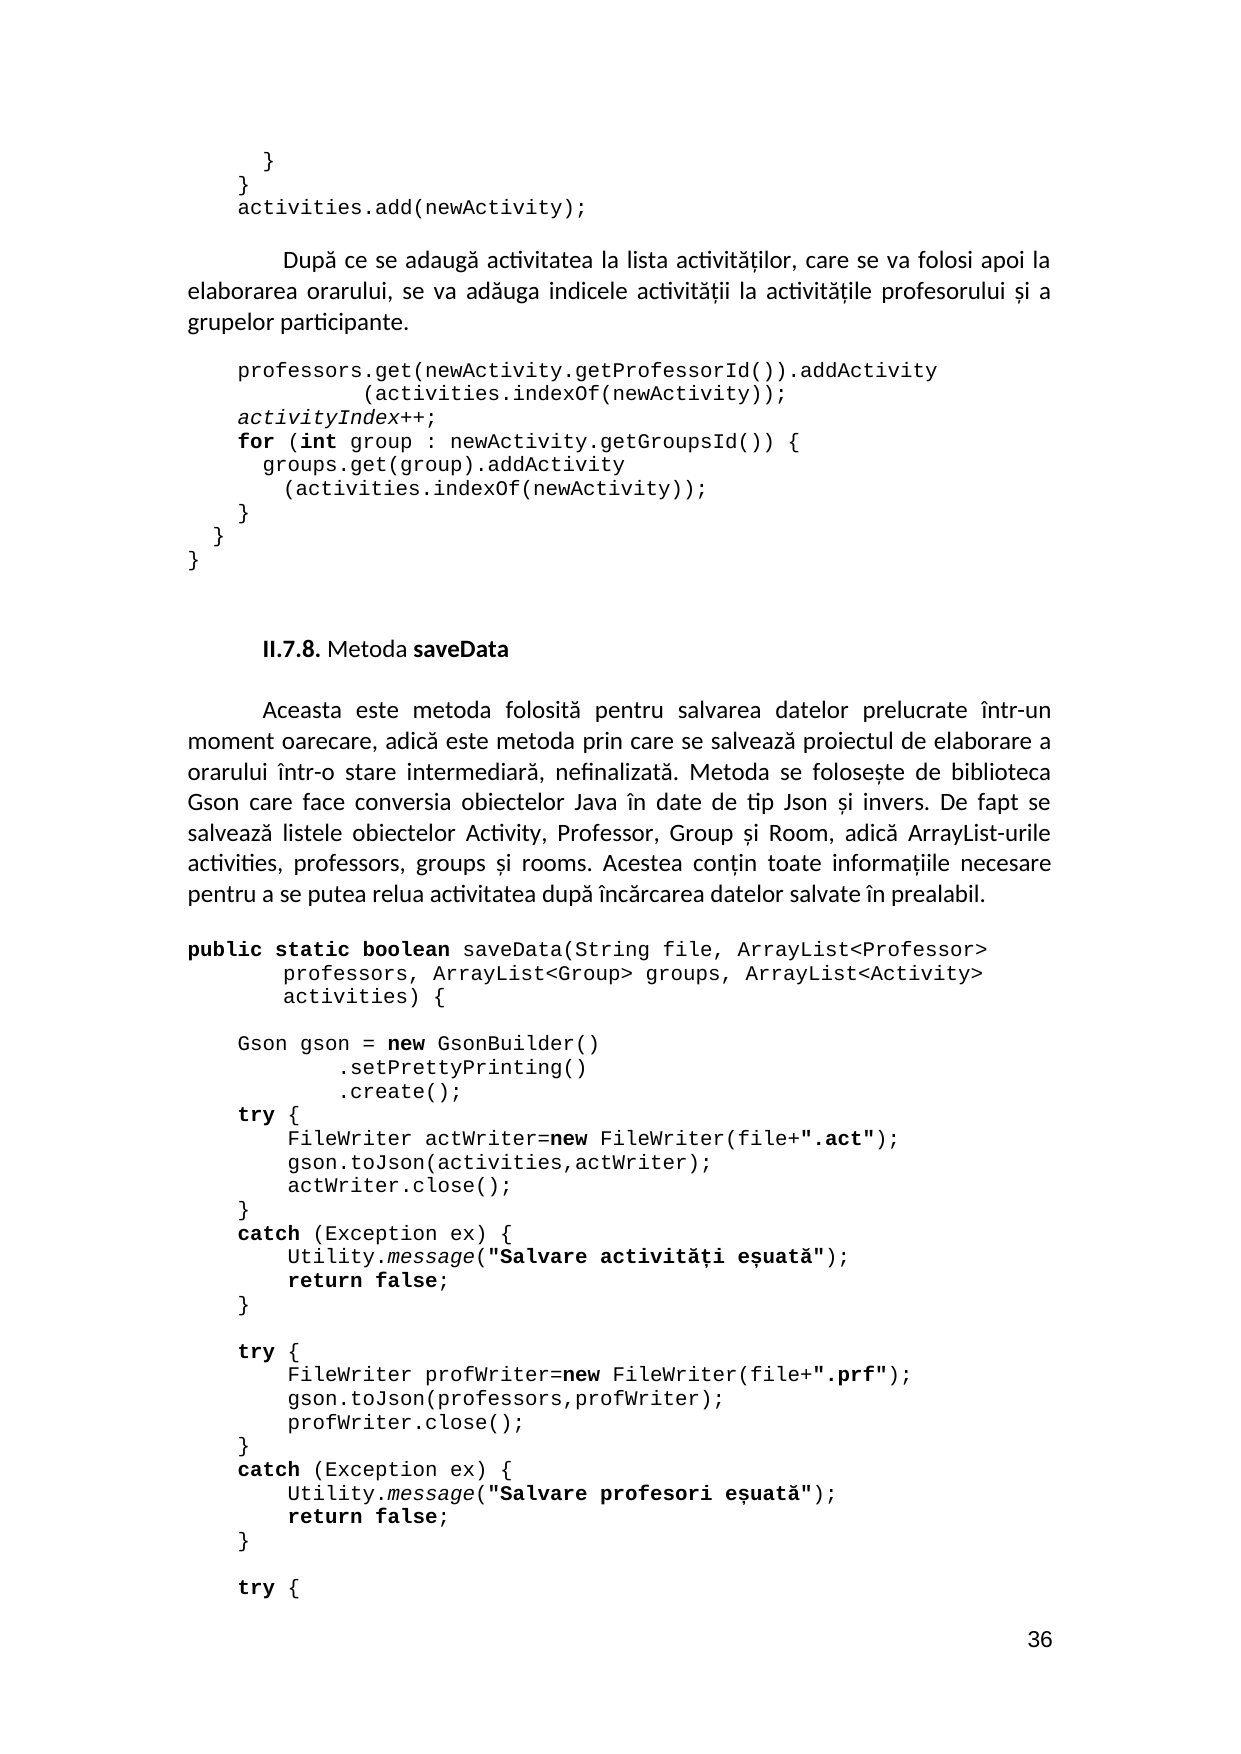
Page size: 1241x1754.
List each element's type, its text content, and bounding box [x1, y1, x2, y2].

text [187, 150, 1053, 221]
text professors.get(newActivity.getProfessorId()).addActivity [187, 336, 1053, 383]
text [187, 986, 1053, 1601]
text professors, ArrayList<Group> groups, ArrayList<Activity> [187, 962, 1053, 986]
text (activities.indexOf(newActivity)); } } } [187, 478, 1053, 573]
text public static boolean saveData(String file, ArrayList<Professor> [187, 939, 1053, 962]
text II.7.8. Metoda saveData [187, 634, 1053, 664]
text Aceasta este metoda folosită pentru salvarea datelor prelucrate într-un moment oarecare, adică este metoda prin care se salvează proiectul de elaborare a orarului într-o stare intermediară, nefinalizată. Metoda se folosește de biblioteca Gson care face conversia obiectelor Java în date de tip Json și invers. De fapt se salvează listele obiectelor Activity, Professor, Group și Room, adică ArrayList-urile activities, professors, groups și rooms. Acestea conțin toate informațiile necesare pentru a se putea relua activitatea după încărcarea datelor salvate în prealabil. [187, 695, 1053, 908]
text După ce se adaugă activitatea la lista activităților, care se va folosi apoi la elaborarea orarului, se va adăuga indicele activității la activitățile profesorului și a grupelor participante. [187, 244, 1053, 336]
text (activities.indexOf(newActivity)); activityIndex++; for (int group : newActivity.getGroupsId()) { groups.get(group).addActivity [187, 383, 1053, 478]
